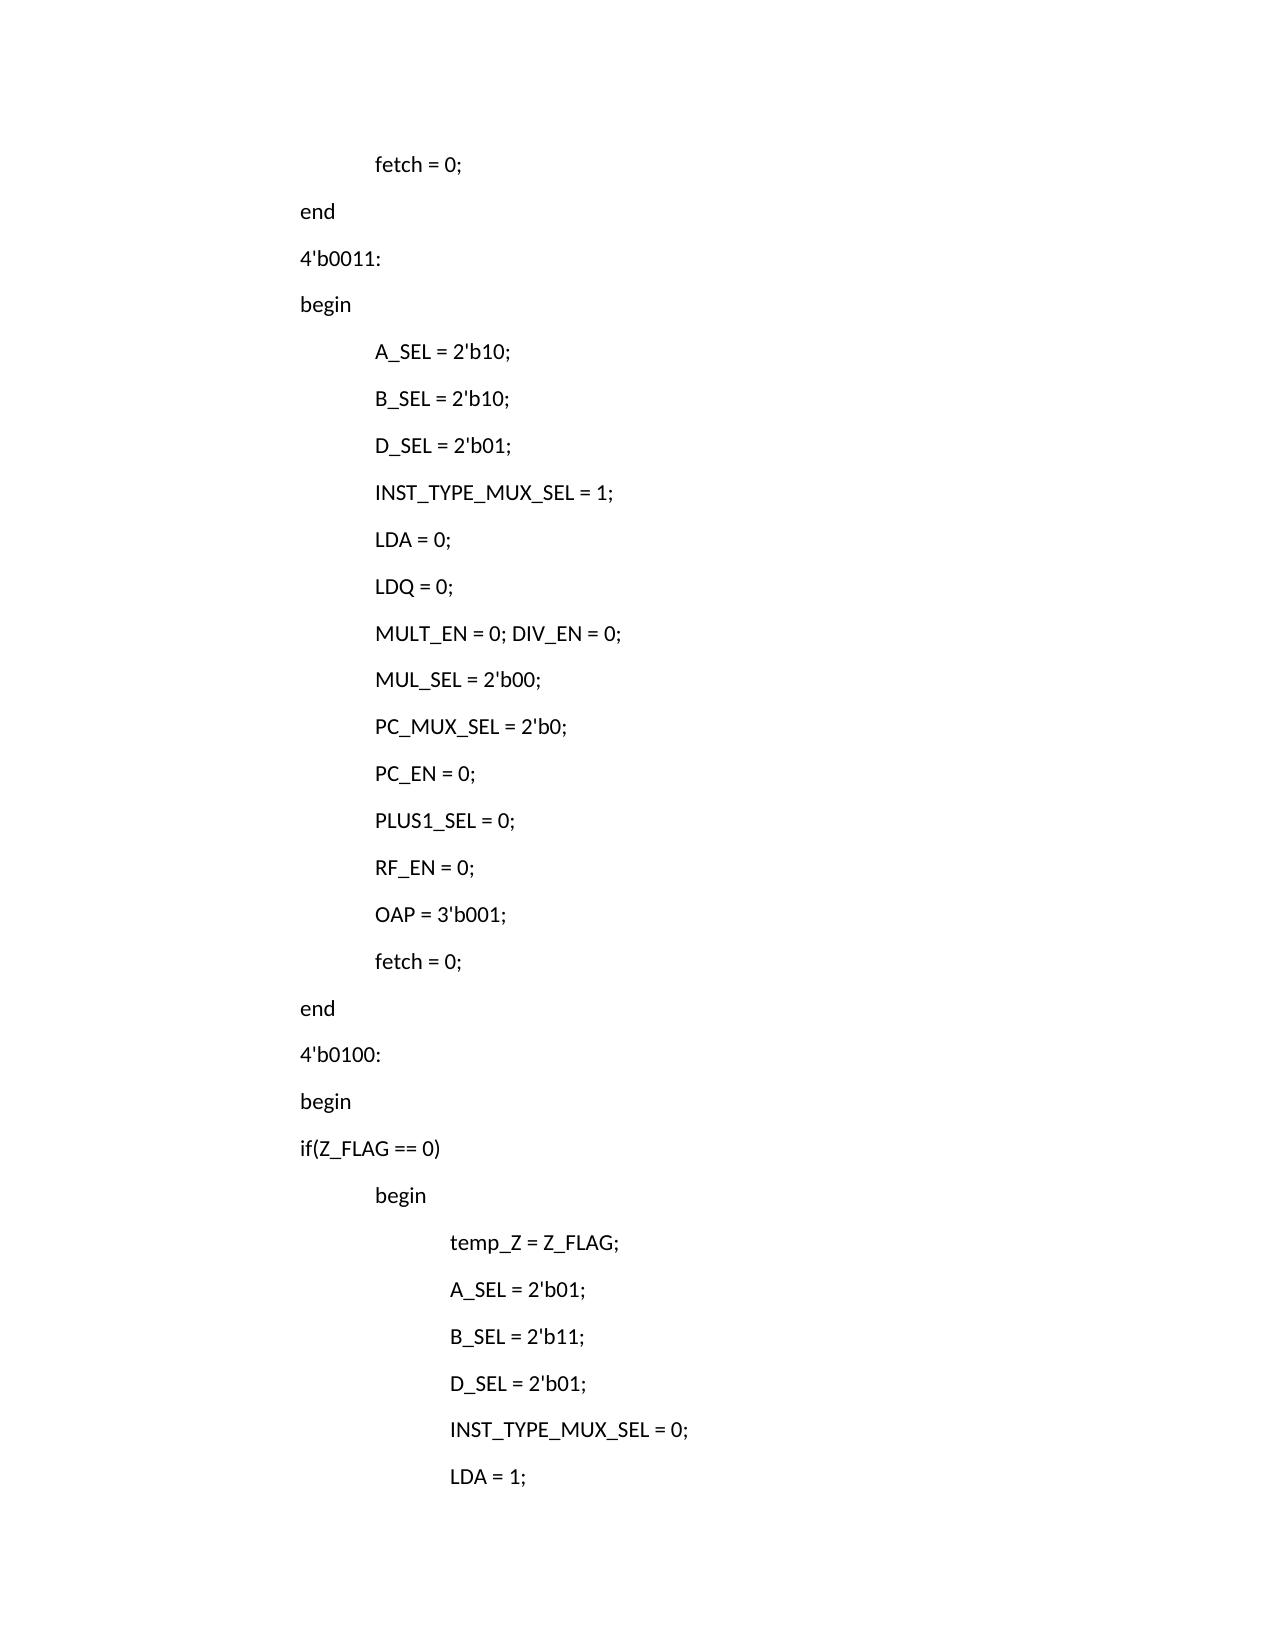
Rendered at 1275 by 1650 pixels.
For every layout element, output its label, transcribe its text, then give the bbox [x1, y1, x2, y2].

text LDA = 0; [150, 525, 1125, 553]
text A_SEL = 2'b10; [150, 337, 1125, 366]
text A_SEL = 2'b01; [150, 1275, 1125, 1303]
text MULT_EN = 0; DIV_EN = 0; [150, 619, 1125, 647]
text PC_MUX_SEL = 2'b0; [150, 712, 1125, 741]
text B_SEL = 2'b11; [150, 1322, 1125, 1350]
text LDA = 1; [150, 1462, 1125, 1491]
text begin [150, 1181, 1125, 1209]
text D_SEL = 2'b01; [150, 1369, 1125, 1397]
text MUL_SEL = 2'b00; [150, 666, 1125, 694]
text fetch = 0; [150, 150, 1125, 178]
text temp_Z = Z_FLAG; [150, 1228, 1125, 1256]
text if(Z_FLAG == 0) [150, 1134, 1125, 1162]
text fetch = 0; [150, 947, 1125, 975]
text PLUS1_SEL = 0; [150, 806, 1125, 834]
text begin [150, 1087, 1125, 1116]
text PC_EN = 0; [150, 759, 1125, 787]
text INST_TYPE_MUX_SEL = 0; [150, 1416, 1125, 1444]
text 4'b0100: [150, 1041, 1125, 1069]
text LDQ = 0; [150, 572, 1125, 600]
text end [150, 197, 1125, 225]
text begin [150, 291, 1125, 319]
text RF_EN = 0; [150, 853, 1125, 881]
text end [150, 994, 1125, 1022]
text D_SEL = 2'b01; [150, 431, 1125, 459]
text 4'b0011: [150, 244, 1125, 272]
text INST_TYPE_MUX_SEL = 1; [150, 478, 1125, 506]
text B_SEL = 2'b10; [150, 384, 1125, 412]
text OAP = 3'b001; [150, 900, 1125, 928]
